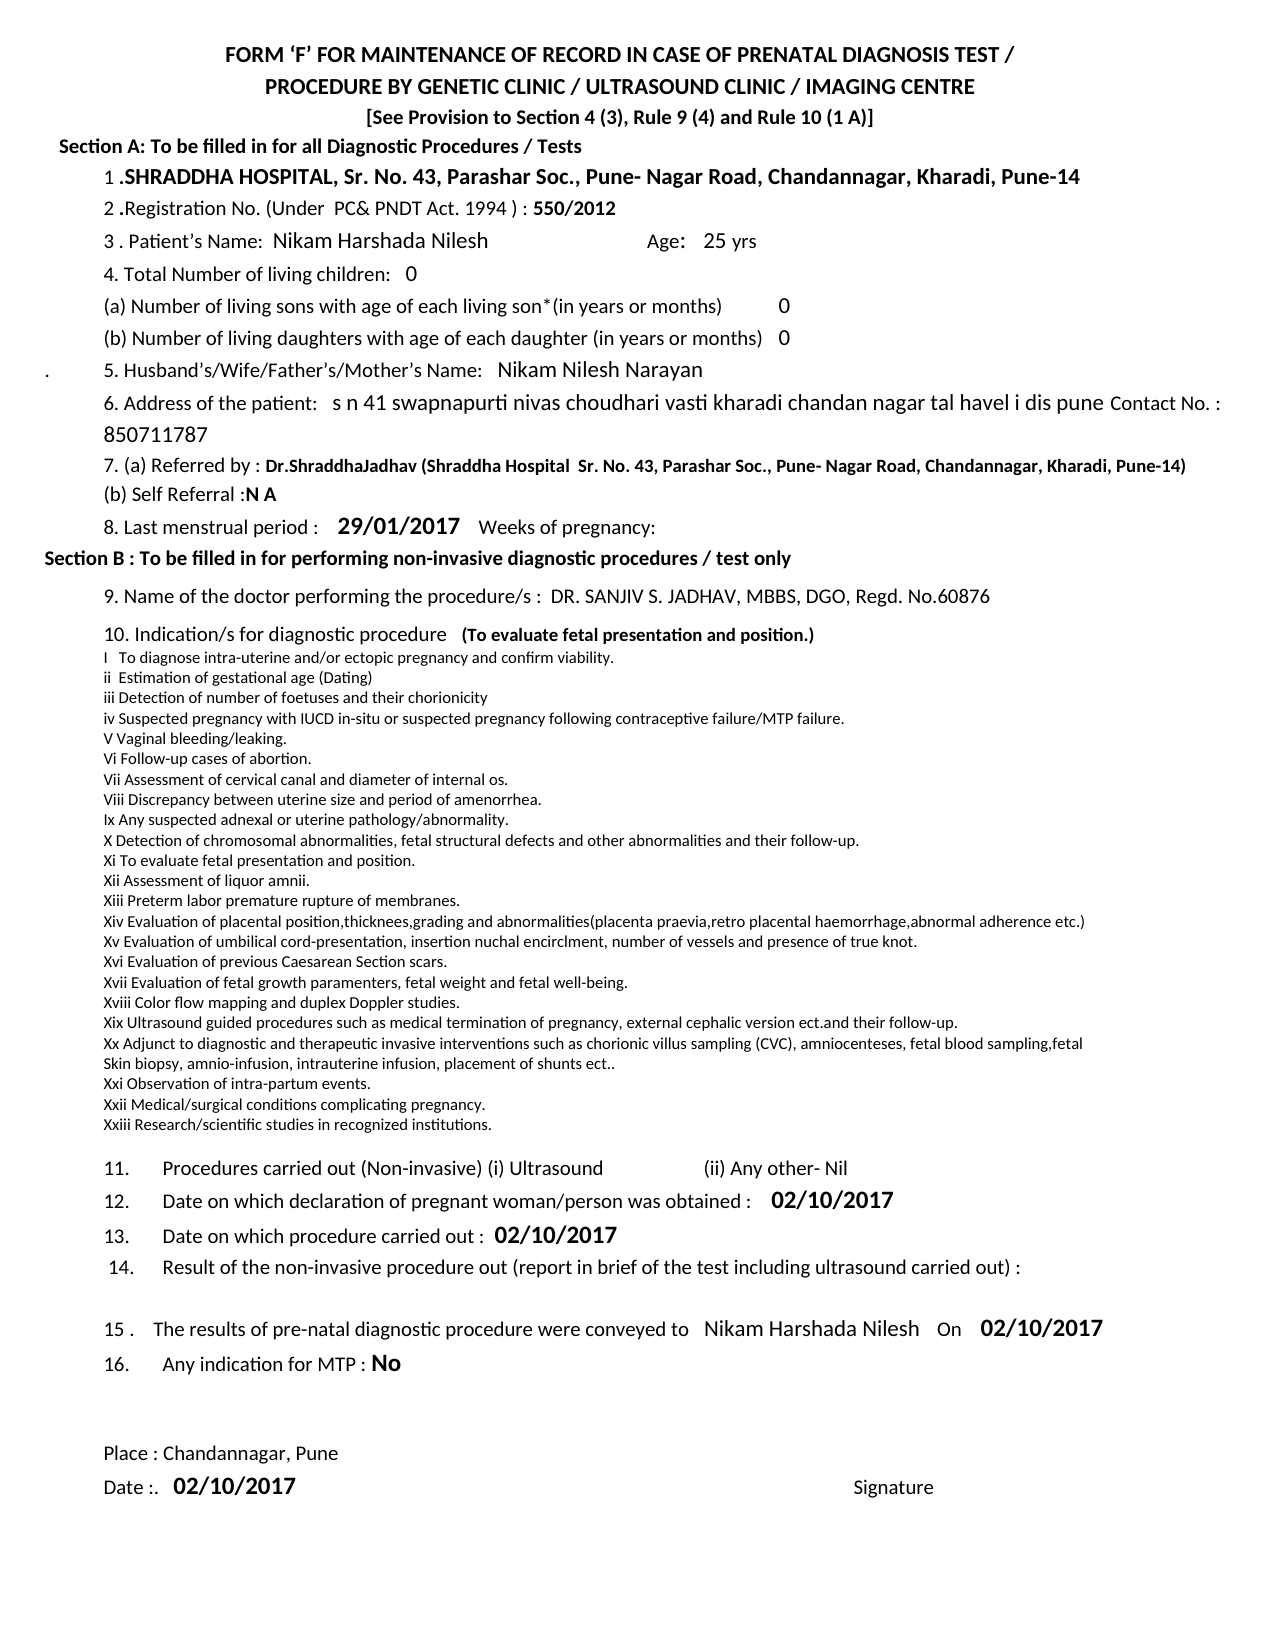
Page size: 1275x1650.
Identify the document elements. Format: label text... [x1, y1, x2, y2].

text Xiii Preterm labor premature rupture of membranes. [0, 891, 1196, 911]
text Vii Assessment of cervical canal and diameter of internal os. [0, 769, 1196, 789]
text Date :. Signature [0, 1470, 1275, 1500]
text ii Estimation of gestational age (Dating) [0, 667, 1196, 688]
text Xix Ultrasound guided procedures such as medical termination of pregnancy, external cephalic version ect.and their follow-up. [0, 1013, 1275, 1033]
text 8. Last menstrual period : Weeks of pregnancy: [44, 510, 1255, 541]
text 7. (a) Referred by : Dr.ShraddhaJadhav (Shraddha Hospital Sr. No. 43, Parashar Soc., Pune- Nagar Road, Chandannagar, Kharadi, Pune-14) [44, 452, 1255, 477]
text Xviii Color flow mapping and duplex Doppler studies. [0, 992, 1275, 1013]
text Section A: To be filled in for all Diagnostic Procedures / Tests [44, 133, 1196, 159]
text 14. Result of the non-invasive procedure out (report in brief of the test including ultrasound carried out) : [103, 1254, 1226, 1279]
text Xx Adjunct to diagnostic and therapeutic invasive interventions such as chorionic villus sampling (CVC), amniocenteses, fetal blood sampling,fetal [0, 1033, 1275, 1053]
text [See Provision to Section 4 (3), Rule 9 (4) and Rule 10 (1 A)] [44, 104, 1196, 129]
text Vi Follow-up cases of abortion. [0, 748, 1196, 769]
text Section B : To be filled in for performing non-invasive diagnostic procedures / test only [44, 545, 1255, 571]
text Xxi Observation of intra-partum events. [103, 1073, 1275, 1094]
text Xxiii Research/scientific studies in recognized institutions. [0, 1114, 1275, 1134]
text Xv Evaluation of umbilical cord-presentation, insertion nuchal encirclment, number of vessels and presence of true knot. [0, 931, 1275, 952]
text Viii Discrepancy between uterine size and period of amenorrhea. [0, 789, 1196, 809]
text 11. Procedures carried out (Non-invasive) (i) Ultrasound (ii) Any other- Nil [0, 1155, 1275, 1180]
text 1 .SHRADDHA HOSPITAL, Sr. No. 43, Parashar Soc., Pune- Nagar Road, Chandannagar, Kharadi, Pune-14 [44, 162, 1196, 191]
text 9. Name of the doctor performing the procedure/s : DR. SANJIV S. JADHAV, MBBS, DGO, Regd. No.60876 [0, 583, 1255, 609]
text Xvi Evaluation of previous Caesarean Section scars. [0, 952, 1275, 972]
text 2 .Registration No. (Under PC& PNDT Act. 1994 ) : 550/2012 [44, 195, 1196, 220]
text Skin biopsy, amnio-infusion, intrauterine infusion, placement of shunts ect.. [0, 1053, 1275, 1073]
text 4. Total Number of living children: [44, 259, 1196, 287]
text 10. Indication/s for diagnostic procedure (To evaluate fetal presentation and position.) [0, 622, 1196, 647]
text Xiv Evaluation of placental position,thicknees,grading and abnormalities(placenta praevia,retro placental haemorrhage,abnormal adherence etc.) [0, 911, 1275, 931]
text Xi To evaluate fetal presentation and position. [0, 850, 1196, 870]
text . 5. Husband’s/Wife/Father’s/Mother’s Name: [44, 355, 1255, 383]
text 6. Address of the patient: Contact No. : [103, 388, 1255, 448]
text Ix Any suspected adnexal or uterine pathology/abnormality. [0, 809, 1196, 830]
text (b) Number of living daughters with age of each daughter (in years or months) [44, 323, 1255, 351]
text 13. Date on which procedure carried out : [0, 1219, 1275, 1249]
text (b) Self Referral :N A [44, 481, 1255, 507]
text Place : Chandannagar, Pune [0, 1441, 1275, 1466]
text iii Detection of number of foetuses and their chorionicity [0, 688, 1196, 708]
text (a) Number of living sons with age of each living son*(in years or months) [44, 291, 1255, 319]
text 12. Date on which declaration of pregnant woman/person was obtained : [0, 1184, 1275, 1214]
text I To diagnose intra-uterine and/or ectopic pregnancy and confirm viability. [75, 647, 1255, 667]
text V Vaginal bleeding/leaking. [0, 728, 1196, 748]
text iv Suspected pregnancy with IUCD in-situ or suspected pregnancy following contraceptive failure/MTP failure. [0, 708, 1196, 728]
text 3 . Patient’s Name: Age: yrs [44, 224, 1166, 254]
text Xxii Medical/surgical conditions complicating pregnancy. [0, 1094, 1275, 1114]
text PROCEDURE BY GENETIC CLINIC / ULTRASOUND CLINIC / IMAGING CENTRE [44, 72, 1196, 100]
text 16. Any indication for MTP : No [0, 1347, 1275, 1378]
text Xvii Evaluation of fetal growth paramenters, fetal weight and fetal well-being. [0, 972, 1275, 992]
text Xii Assessment of liquor amnii. [0, 870, 1196, 891]
text FORM ‘F’ FOR MAINTENANCE OF RECORD IN CASE OF PRENATAL DIAGNOSIS TEST / [44, 40, 1196, 68]
text 15 . The results of pre-natal diagnostic procedure were conveyed to On [0, 1312, 1275, 1343]
text X Detection of chromosomal abnormalities, fetal structural defects and other abnormalities and their follow-up. [0, 830, 1196, 850]
